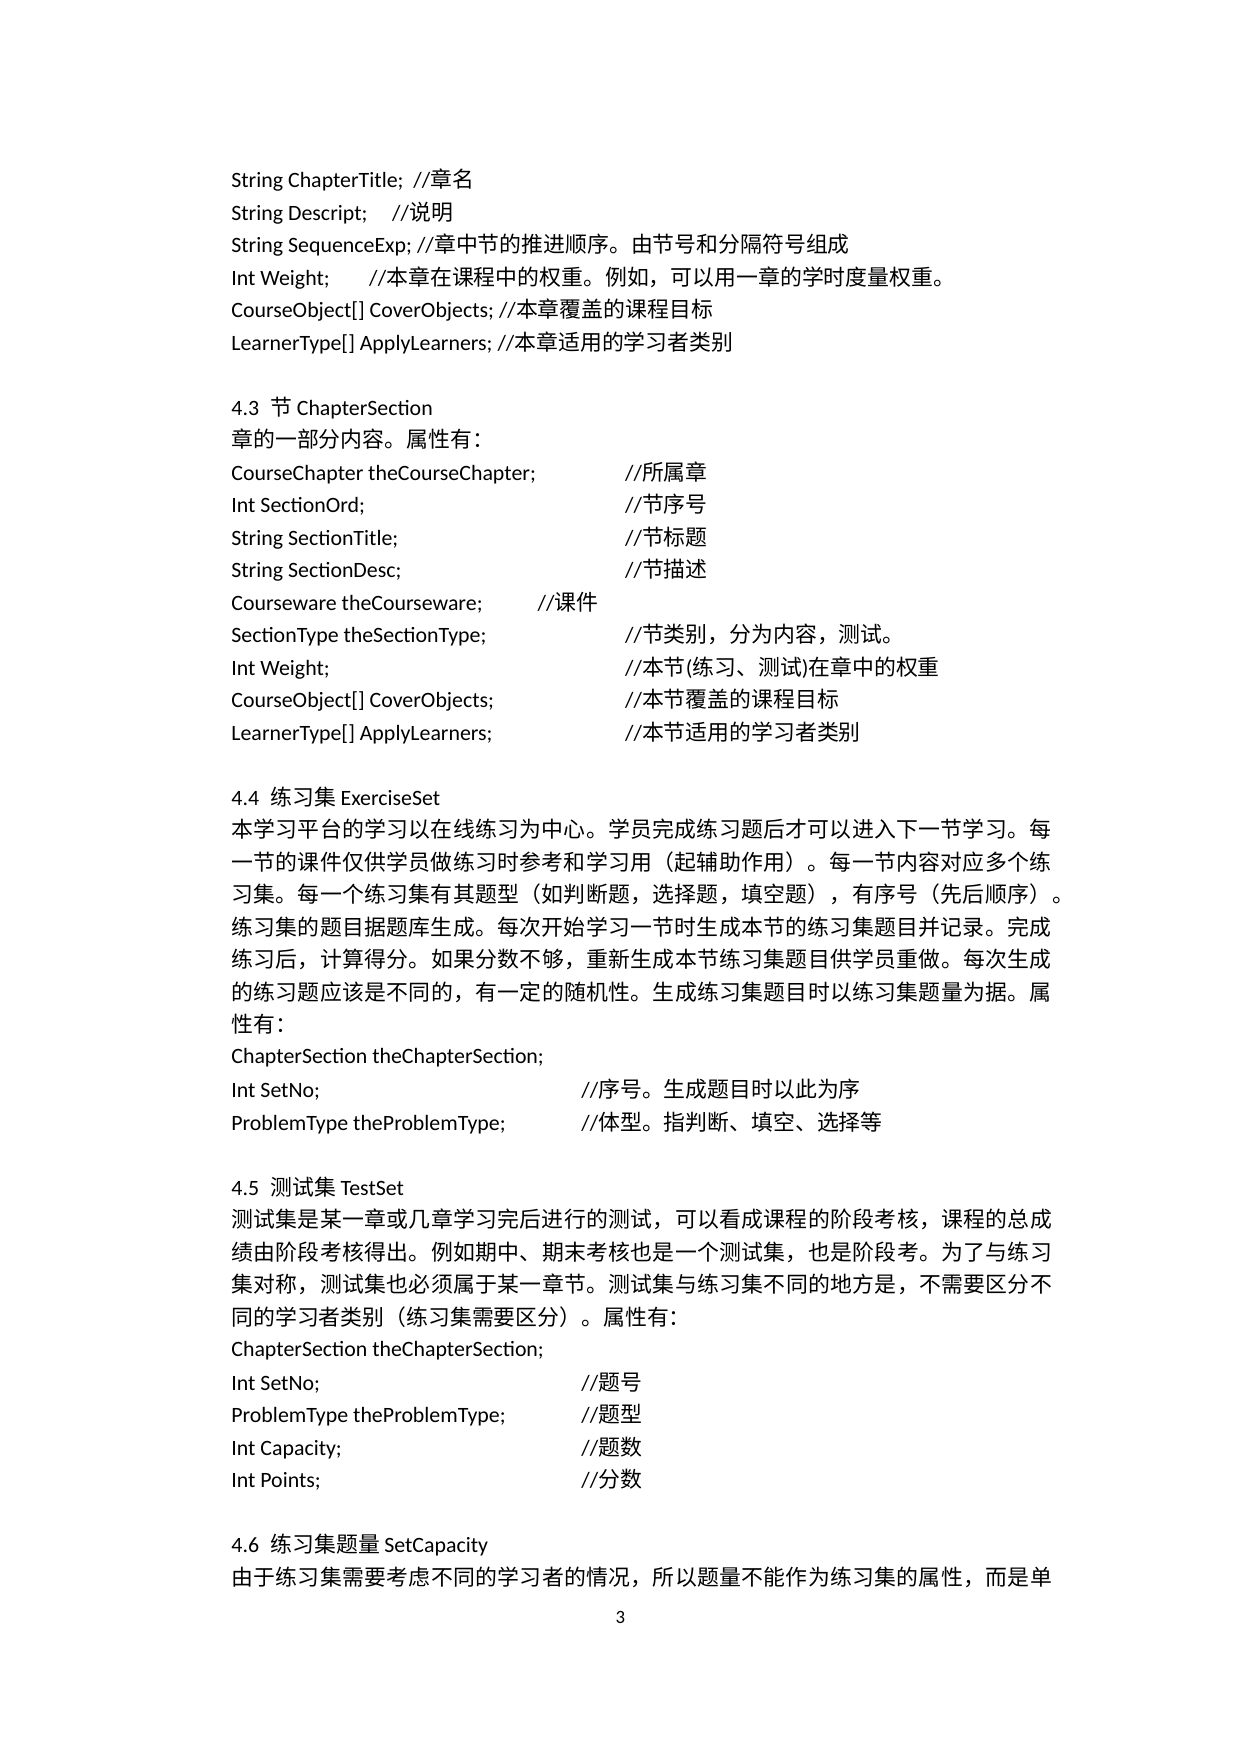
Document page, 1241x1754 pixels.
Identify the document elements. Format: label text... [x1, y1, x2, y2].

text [231, 1559, 1053, 1592]
text CourseObject[] CoverObjects; //本章覆盖的课程目标 [231, 292, 1053, 324]
text CourseChapter theCourseChapter; //所属章 [231, 454, 1053, 487]
text CourseObject[] CoverObjects; //本节覆盖的课程目标 [231, 682, 1053, 714]
text LearnerType[] ApplyLearners; //本节适用的学习者类别 [231, 714, 1053, 747]
list 练习集ExerciseSet [231, 779, 1053, 812]
text ChapterSection theChapterSection; [231, 1332, 1053, 1364]
text String Descript; //说明 [231, 194, 1053, 227]
list 练习集题量SetCapacity [231, 1527, 1053, 1559]
text ProblemType theProblemType; //体型。指判断、填空、选择等 [231, 1104, 1053, 1137]
text LearnerType[] ApplyLearners; //本章适用的学习者类别 [231, 324, 1053, 357]
text 章的一部分内容。属性有： [231, 422, 1053, 454]
list 测试集TestSet [231, 1169, 1053, 1202]
text String SectionDesc; //节描述 [231, 552, 1053, 584]
text Int Capacity; //题数 [231, 1429, 1053, 1462]
text ProblemType theProblemType; //题型 [231, 1397, 1053, 1429]
text String ChapterTitle; //章名 [231, 162, 1053, 194]
text 测试集是某一章或几章学习完后进行的测试，可以看成课程的阶段考核，课程的总成绩由阶段考核得出。例如期中、期末考核也是一个测试集，也是阶段考。为了与练习集对称，测试集也必须属于某一章节。测试集与练习集不同的地方是，不需要区分不同的学习者类别（练习集需要区分）。属性有： [231, 1202, 1053, 1332]
text String SectionTitle; //节标题 [231, 519, 1053, 552]
text String SequenceExp; //章中节的推进顺序。由节号和分隔符号组成 [231, 227, 1053, 259]
list 节ChapterSection [231, 389, 1053, 422]
text Int SetNo; //序号。生成题目时以此为序 [231, 1072, 1053, 1104]
text Int SetNo; //题号 [231, 1364, 1053, 1397]
text Int Weight; //本章在课程中的权重。例如，可以用一章的学时度量权重。 [231, 259, 1053, 292]
text ChapterSection theChapterSection; [231, 1039, 1053, 1072]
text Courseware theCourseware; //课件 [231, 584, 1053, 617]
text SectionType theSectionType; //节类别，分为内容，测试。 [231, 617, 1053, 649]
text Int Weight; //本节(练习、测试)在章中的权重 [231, 649, 1053, 682]
text Int SectionOrd; //节序号 [231, 487, 1053, 519]
text 本学习平台的学习以在线练习为中心。学员完成练习题后才可以进入下一节学习。每一节的课件仅供学员做练习时参考和学习用（起辅助作用）。每一节内容对应多个练习集。每一个练习集有其题型（如判断题，选择题，填空题），有序号（先后顺序）。练习集的题目据题库生成。每次开始学习一节时生成本节的练习集题目并记录。完成练习后，计算得分。如果分数不够，重新生成本节练习集题目供学员重做。每次生成的练习题应该是不同的，有一定的随机性。生成练习集题目时以练习集题量为据。属性有： [231, 812, 1053, 1039]
text Int Points; //分数 [231, 1462, 1053, 1494]
